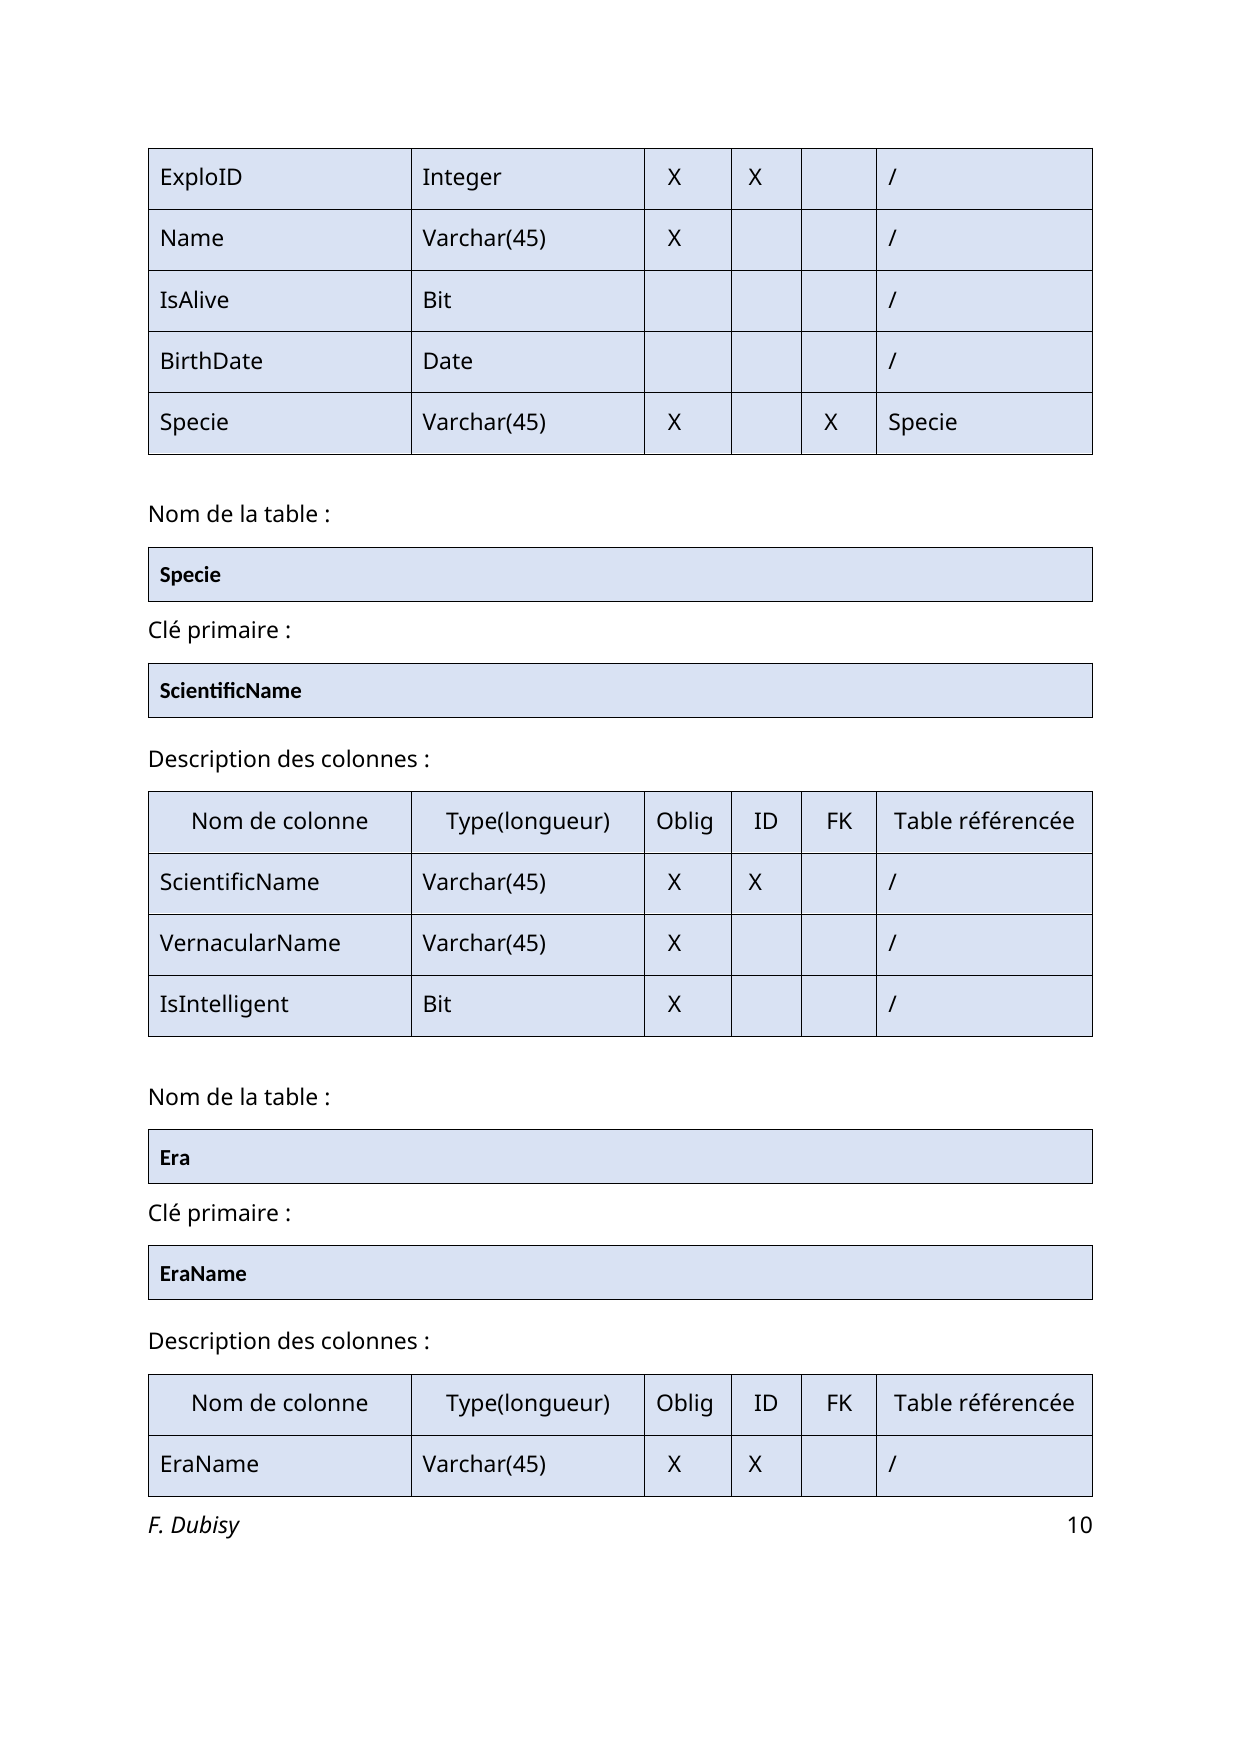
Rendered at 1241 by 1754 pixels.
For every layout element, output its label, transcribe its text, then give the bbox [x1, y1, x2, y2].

table_cell [802, 1436, 876, 1496]
table_cell X [645, 976, 731, 1036]
table_cell [732, 393, 801, 453]
text Description des colonnes : [148, 1325, 1092, 1356]
table_cell IsAlive [149, 271, 411, 331]
table_cell / [877, 210, 1092, 270]
table_cell X [732, 1436, 801, 1496]
table_cell [802, 976, 876, 1036]
text Clé primaire : [148, 614, 1092, 646]
table_cell Specie [877, 393, 1092, 453]
table_cell Varchar(45) [412, 1436, 644, 1496]
table_cell [645, 271, 731, 331]
table_cell ExploID [149, 149, 411, 209]
table_header Nom de colonne [149, 792, 411, 852]
table_cell [732, 976, 801, 1036]
table_header FK [802, 792, 876, 852]
table_cell Varchar(45) [412, 210, 644, 270]
table_cell [802, 332, 876, 392]
table_cell [802, 271, 876, 331]
table_cell / [877, 854, 1092, 913]
table_cell / [877, 271, 1092, 331]
table_cell [732, 915, 801, 975]
table_cell Specie [149, 393, 411, 453]
table_header ID [732, 1375, 801, 1435]
table_cell Varchar(45) [412, 393, 644, 453]
table_cell / [877, 332, 1092, 392]
table_cell BirthDate [149, 332, 411, 392]
table_cell EraName [149, 1436, 411, 1496]
text Nom de la table : [148, 1081, 1092, 1112]
table_cell X [645, 915, 731, 975]
table_cell / [877, 149, 1092, 209]
table_cell [732, 271, 801, 331]
table_cell [802, 149, 876, 209]
table_cell IsIntelligent [149, 976, 411, 1036]
table_header ScientificName [149, 664, 1092, 717]
table_cell [732, 332, 801, 392]
table_header ID [732, 792, 801, 852]
table_header Type(longueur) [412, 792, 644, 852]
table_cell X [645, 149, 731, 209]
table_header EraName [149, 1246, 1092, 1299]
table_header Oblig [645, 792, 731, 852]
table_cell X [802, 393, 876, 453]
table_cell X [732, 854, 801, 913]
table_cell X [645, 393, 731, 453]
table_cell Integer [412, 149, 644, 209]
table_cell / [877, 976, 1092, 1036]
table_header Type(longueur) [412, 1375, 644, 1435]
table_cell Bit [412, 976, 644, 1036]
table_cell X [645, 854, 731, 913]
table_header Specie [149, 548, 1092, 601]
table_cell Varchar(45) [412, 854, 644, 913]
table_header FK [802, 1375, 876, 1435]
table_cell Date [412, 332, 644, 392]
table_cell [645, 332, 731, 392]
table_cell [802, 854, 876, 913]
table_cell [802, 210, 876, 270]
table_cell / [877, 915, 1092, 975]
table_header Nom de colonne [149, 1375, 411, 1435]
table_cell / [877, 1436, 1092, 1496]
table_header Table référencée [877, 1375, 1092, 1435]
text Description des colonnes : [148, 743, 1092, 774]
table_cell VernacularName [149, 915, 411, 975]
table_header Oblig [645, 1375, 731, 1435]
table_cell [732, 210, 801, 270]
text Nom de la table : [148, 498, 1092, 529]
text Clé primaire : [148, 1197, 1092, 1228]
table_cell Varchar(45) [412, 915, 644, 975]
table_cell Name [149, 210, 411, 270]
table_cell [802, 915, 876, 975]
table_cell ScientificName [149, 854, 411, 913]
table_cell X [645, 1436, 731, 1496]
table_cell X [645, 210, 731, 270]
table_header Era [149, 1130, 1092, 1183]
table_cell Bit [412, 271, 644, 331]
table_header Table référencée [877, 792, 1092, 852]
table_cell X [732, 149, 801, 209]
